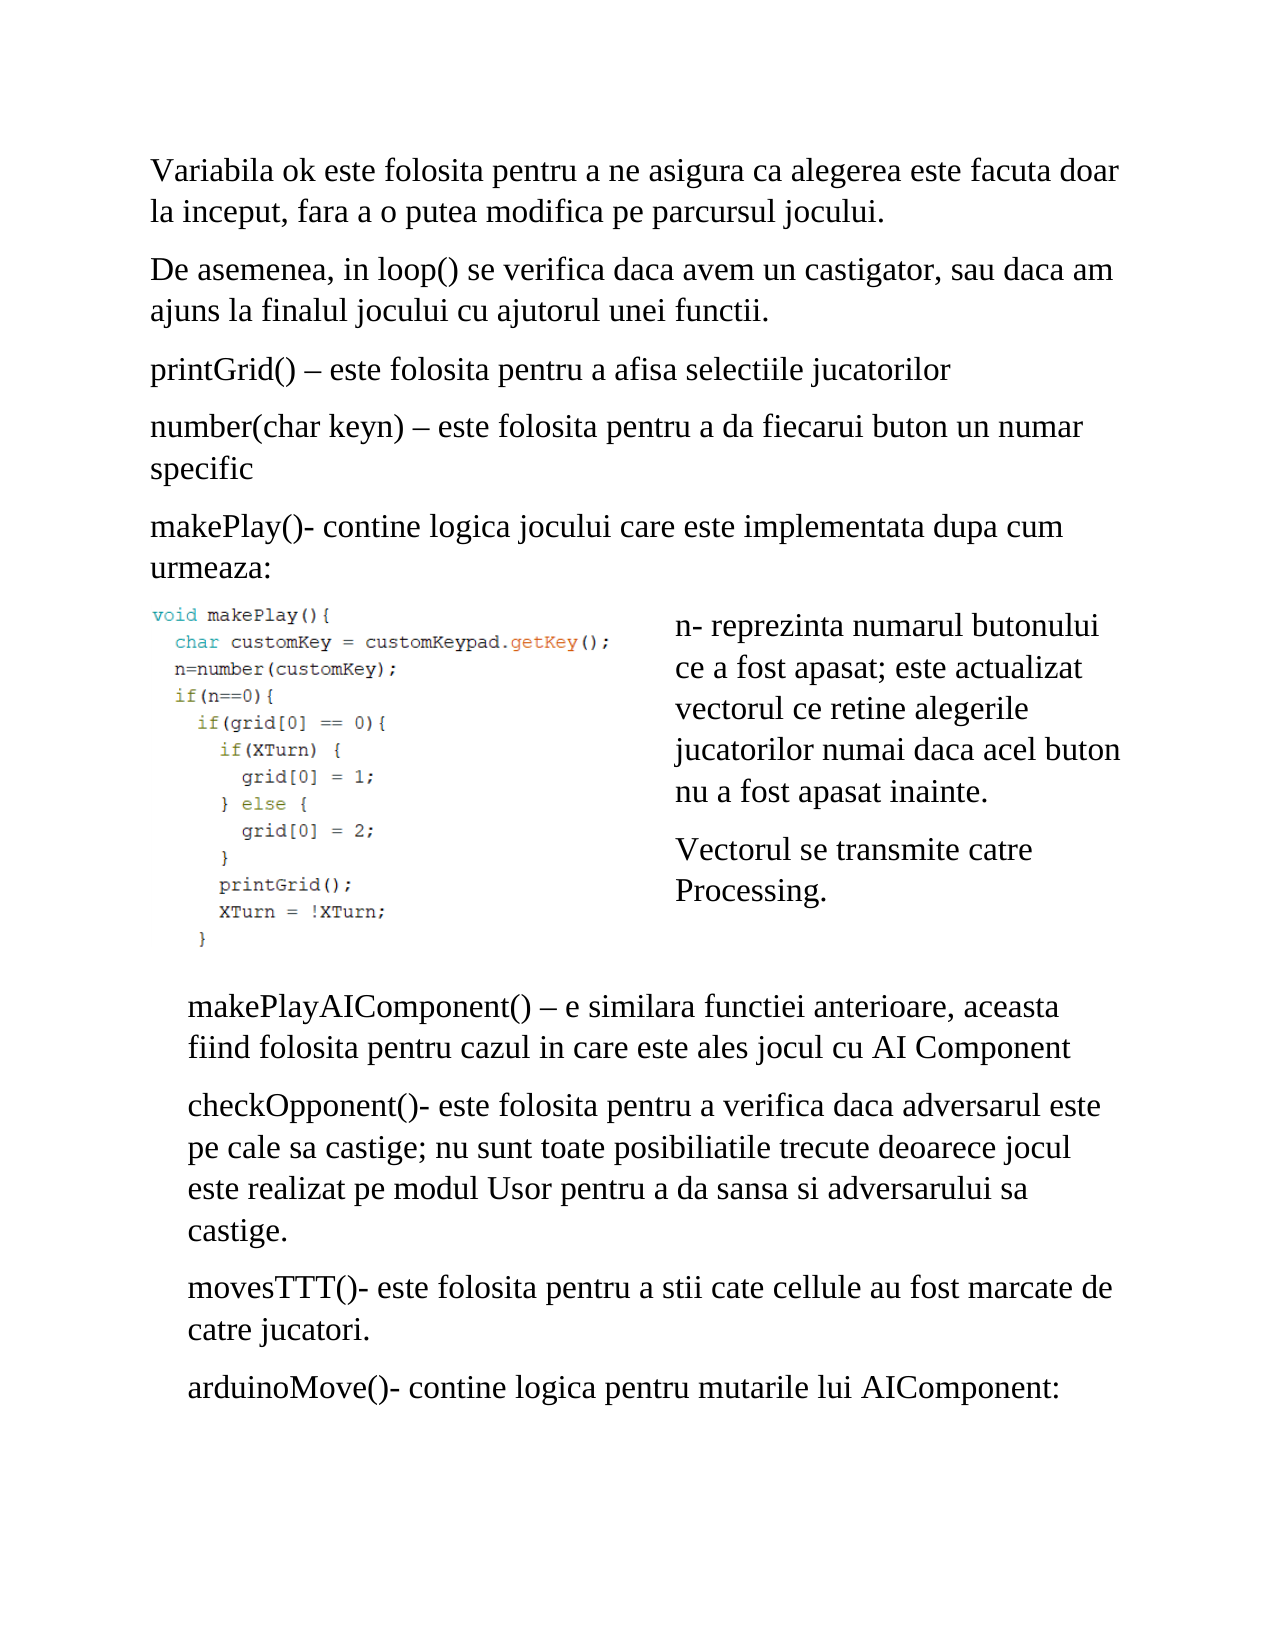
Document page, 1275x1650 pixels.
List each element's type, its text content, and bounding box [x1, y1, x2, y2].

text Vectorul se transmite catre Processing. [657, 829, 1125, 909]
text number(char keyn) – este folosita pentru a da fiecarui buton un numar specific [150, 407, 1125, 486]
text makePlay()- contine logica jocului care este implementata dupa cum urmeaza: [150, 506, 1125, 586]
text movesTTT()- este folosita pentru a stii cate cellule au fost marcate de catre jucatori. [187, 1268, 1125, 1347]
picture [150, 605, 657, 946]
text De asemenea, in loop() se verifica daca avem un castigator, sau daca am ajuns la finalul jocului cu ajutorul unei functii. [150, 249, 1125, 329]
text printGrid() – este folosita pentru a afisa selectiile jucatorilor [150, 349, 1125, 387]
text makePlayAIComponent() – e similara functiei anterioare, aceasta fiind folosita pentru cazul in care este ales jocul cu AI Component [187, 986, 1125, 1066]
text arduinoMove()- contine logica pentru mutarile lui AIComponent: [187, 1367, 1125, 1406]
text n- reprezinta numarul butonului ce a fost apasat; este actualizat vectorul ce retine alegerile jucatorilor numai daca acel buton nu a fost apasat inainte. [657, 606, 1125, 809]
text Variabila ok este folosita pentru a ne asigura ca alegerea este facuta doar la inceput, fara a o putea modifica pe parcursul jocului. [150, 150, 1125, 230]
text checkOpponent()- este folosita pentru a verifica daca adversarul este pe cale sa castige; nu sunt toate posibiliatile trecute deoarece jocul este realizat pe modul Usor pentru a da sansa si adversarului sa castige. [187, 1086, 1125, 1248]
